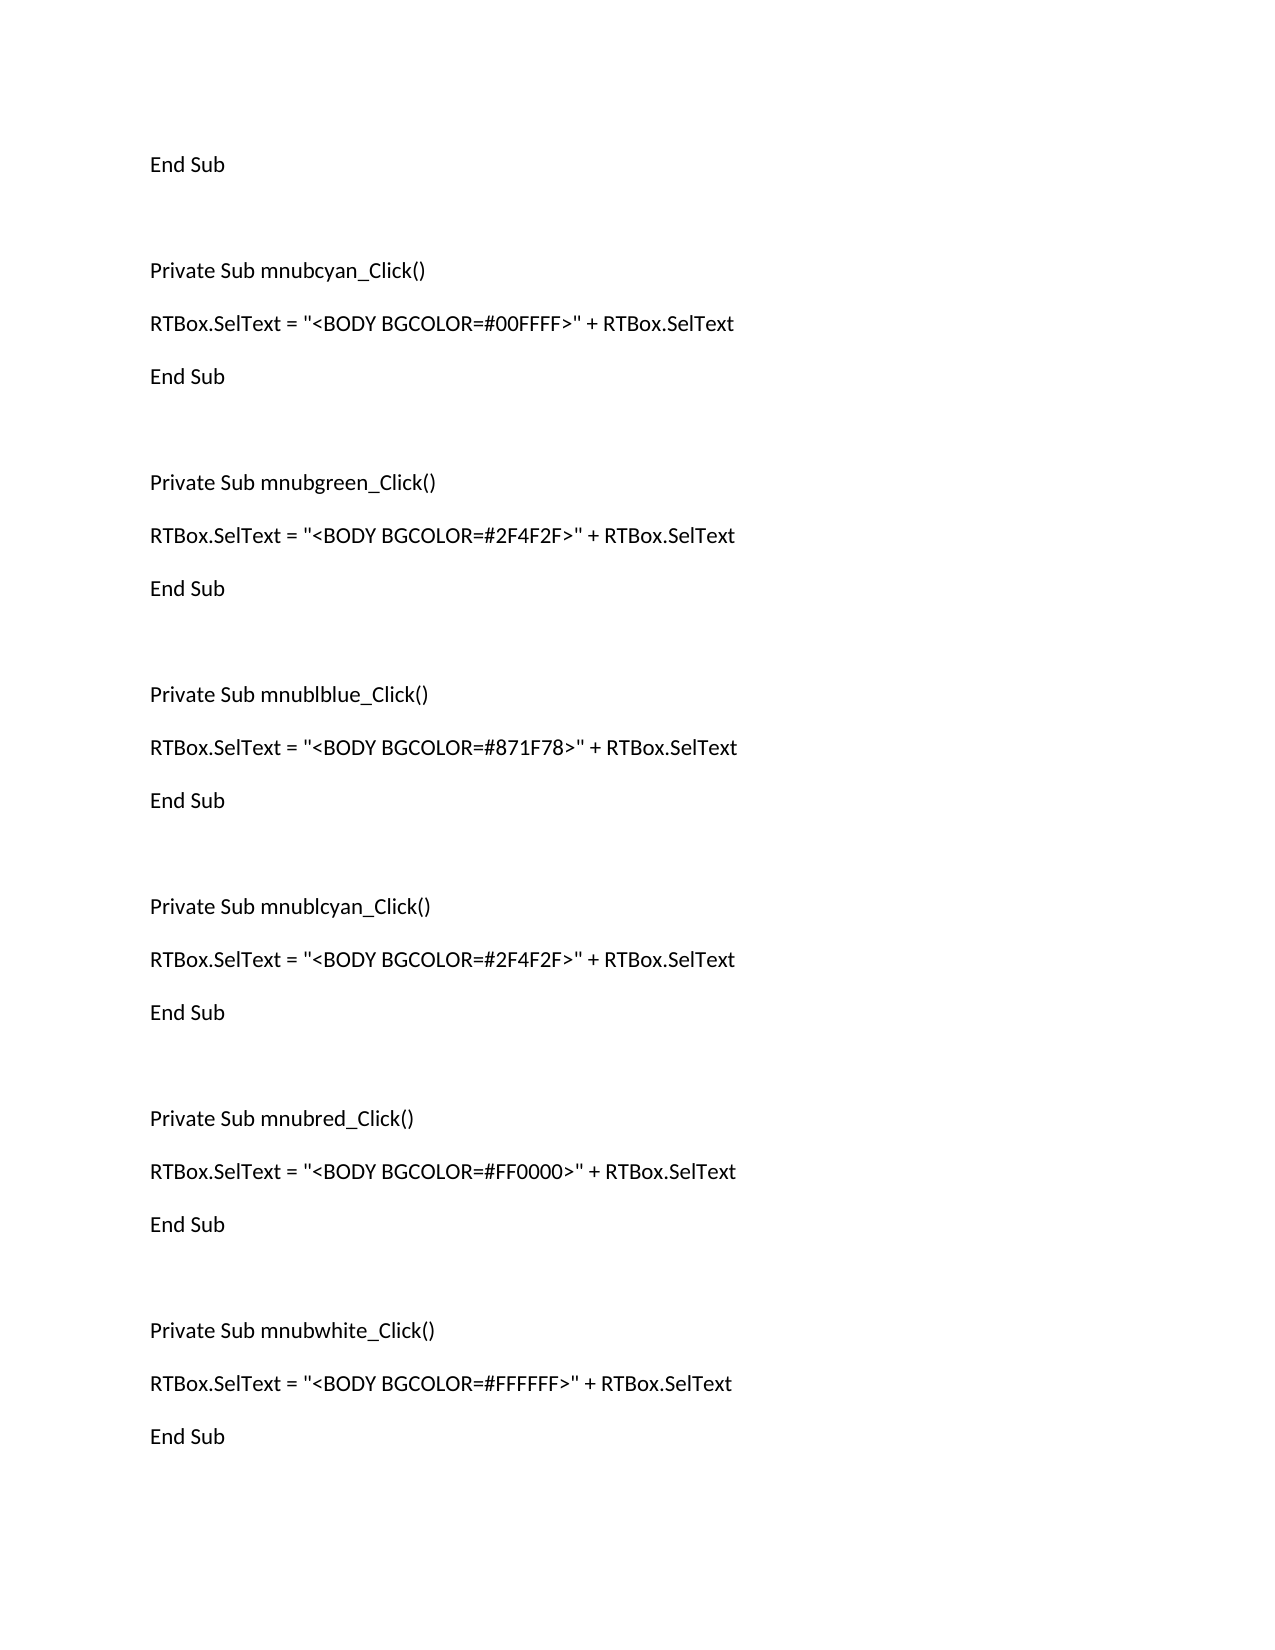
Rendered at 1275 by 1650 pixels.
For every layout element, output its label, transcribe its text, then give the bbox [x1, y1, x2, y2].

text RTBox.SelText = "<BODY BGCOLOR=#871F78>" + RTBox.SelText [150, 733, 1125, 761]
text End Sub [150, 574, 1125, 602]
text End Sub [150, 1210, 1125, 1238]
text Private Sub mnubwhite_Click() [150, 1316, 1125, 1344]
text RTBox.SelText = "<BODY BGCOLOR=#00FFFF>" + RTBox.SelText [150, 309, 1125, 337]
text RTBox.SelText = "<BODY BGCOLOR=#2F4F2F>" + RTBox.SelText [150, 521, 1125, 549]
text Private Sub mnublcyan_Click() [150, 892, 1125, 920]
text Private Sub mnubgreen_Click() [150, 468, 1125, 496]
text Private Sub mnubred_Click() [150, 1104, 1125, 1132]
text RTBox.SelText = "<BODY BGCOLOR=#FF0000>" + RTBox.SelText [150, 1157, 1125, 1185]
text End Sub [150, 998, 1125, 1026]
text Private Sub mnubcyan_Click() [150, 256, 1125, 284]
text RTBox.SelText = "<BODY BGCOLOR=#FFFFFF>" + RTBox.SelText [150, 1369, 1125, 1397]
text End Sub [150, 786, 1125, 814]
text Private Sub mnublblue_Click() [150, 680, 1125, 708]
text End Sub [150, 362, 1125, 390]
text RTBox.SelText = "<BODY BGCOLOR=#2F4F2F>" + RTBox.SelText [150, 945, 1125, 973]
text End Sub [150, 150, 1125, 178]
text End Sub [150, 1422, 1125, 1451]
